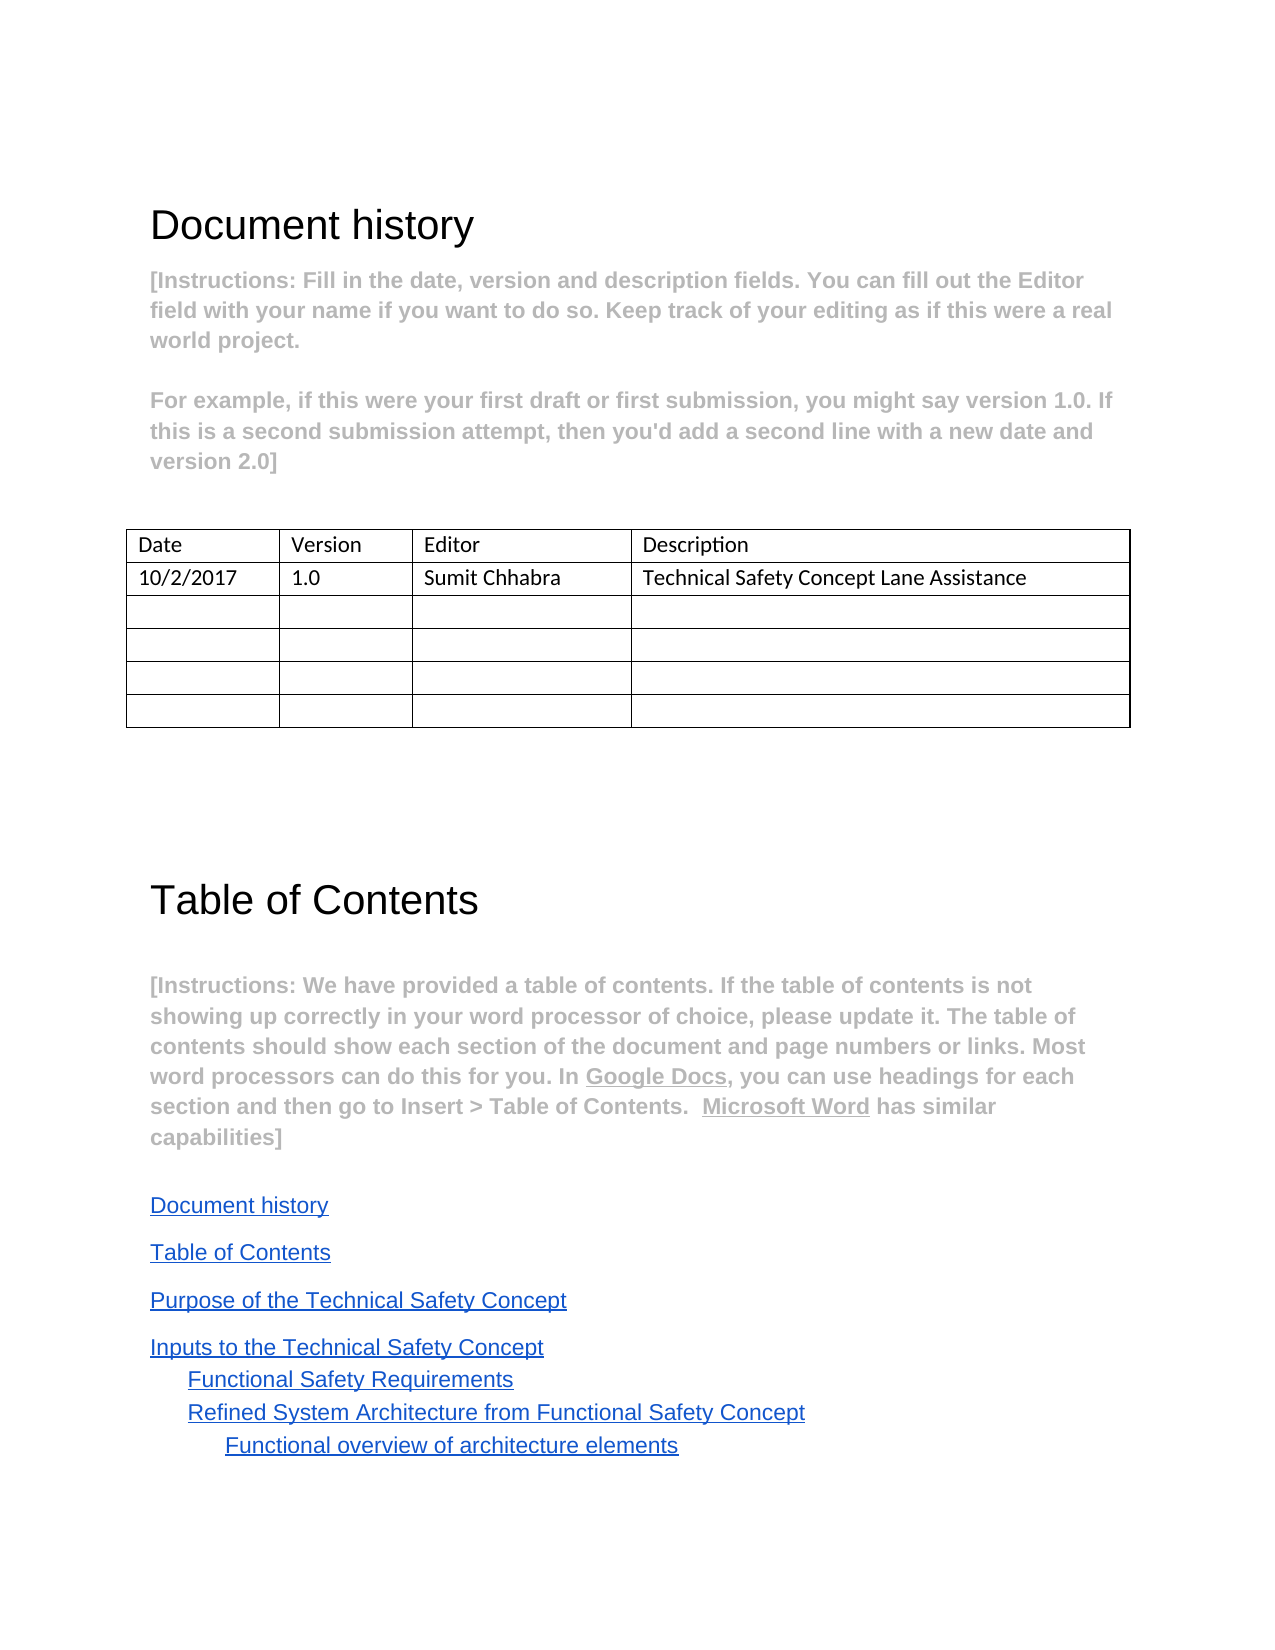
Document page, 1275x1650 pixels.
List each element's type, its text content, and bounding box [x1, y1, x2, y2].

table_cell [127, 695, 279, 727]
table_cell [127, 629, 279, 661]
table_cell Sumit Chhabra [413, 563, 631, 595]
table_header Version [280, 530, 412, 562]
subtitle Table of Contents [150, 876, 1125, 923]
table_cell [632, 695, 1129, 727]
table_cell 10/2/2017 [127, 563, 279, 595]
table_cell [127, 662, 279, 694]
table_header Editor [413, 530, 631, 562]
table_cell [413, 662, 631, 694]
table_cell [280, 629, 412, 661]
table_cell 1.0 [280, 563, 412, 595]
table_cell [632, 596, 1129, 628]
text [Instructions: We have provided a table of contents. If the table of contents is not showing up correctly in your word processor of choice, please update it. The table of contents should show each section of the document and page numbers or links. Most word processors can do this for you. In Google Docs, you can use headings for each section and then go to Insert > Table of Contents. Microsoft Word has similar capabilities] [150, 972, 1125, 1150]
table_cell Technical Safety Concept Lane Assistance [632, 563, 1129, 595]
subtitle Document history [150, 200, 1125, 248]
table_cell [280, 695, 412, 727]
table_cell [280, 596, 412, 628]
text For example, if this were your first draft or first submission, you might say version 1.0. If this is a second submission attempt, then you'd add a second line with a new date and version 2.0] [150, 387, 1125, 474]
table_header Date [127, 530, 279, 562]
table_cell [413, 629, 631, 661]
table_cell [632, 629, 1129, 661]
table_cell [413, 695, 631, 727]
table_cell [632, 662, 1129, 694]
table_header Description [632, 530, 1129, 562]
table_cell [280, 662, 412, 694]
table_cell [413, 596, 631, 628]
text [Instructions: Fill in the date, version and description fields. You can fill out the Editor field with your name if you want to do so. Keep track of your editing as if this were a real world project. [150, 267, 1125, 353]
table_cell [127, 596, 279, 628]
